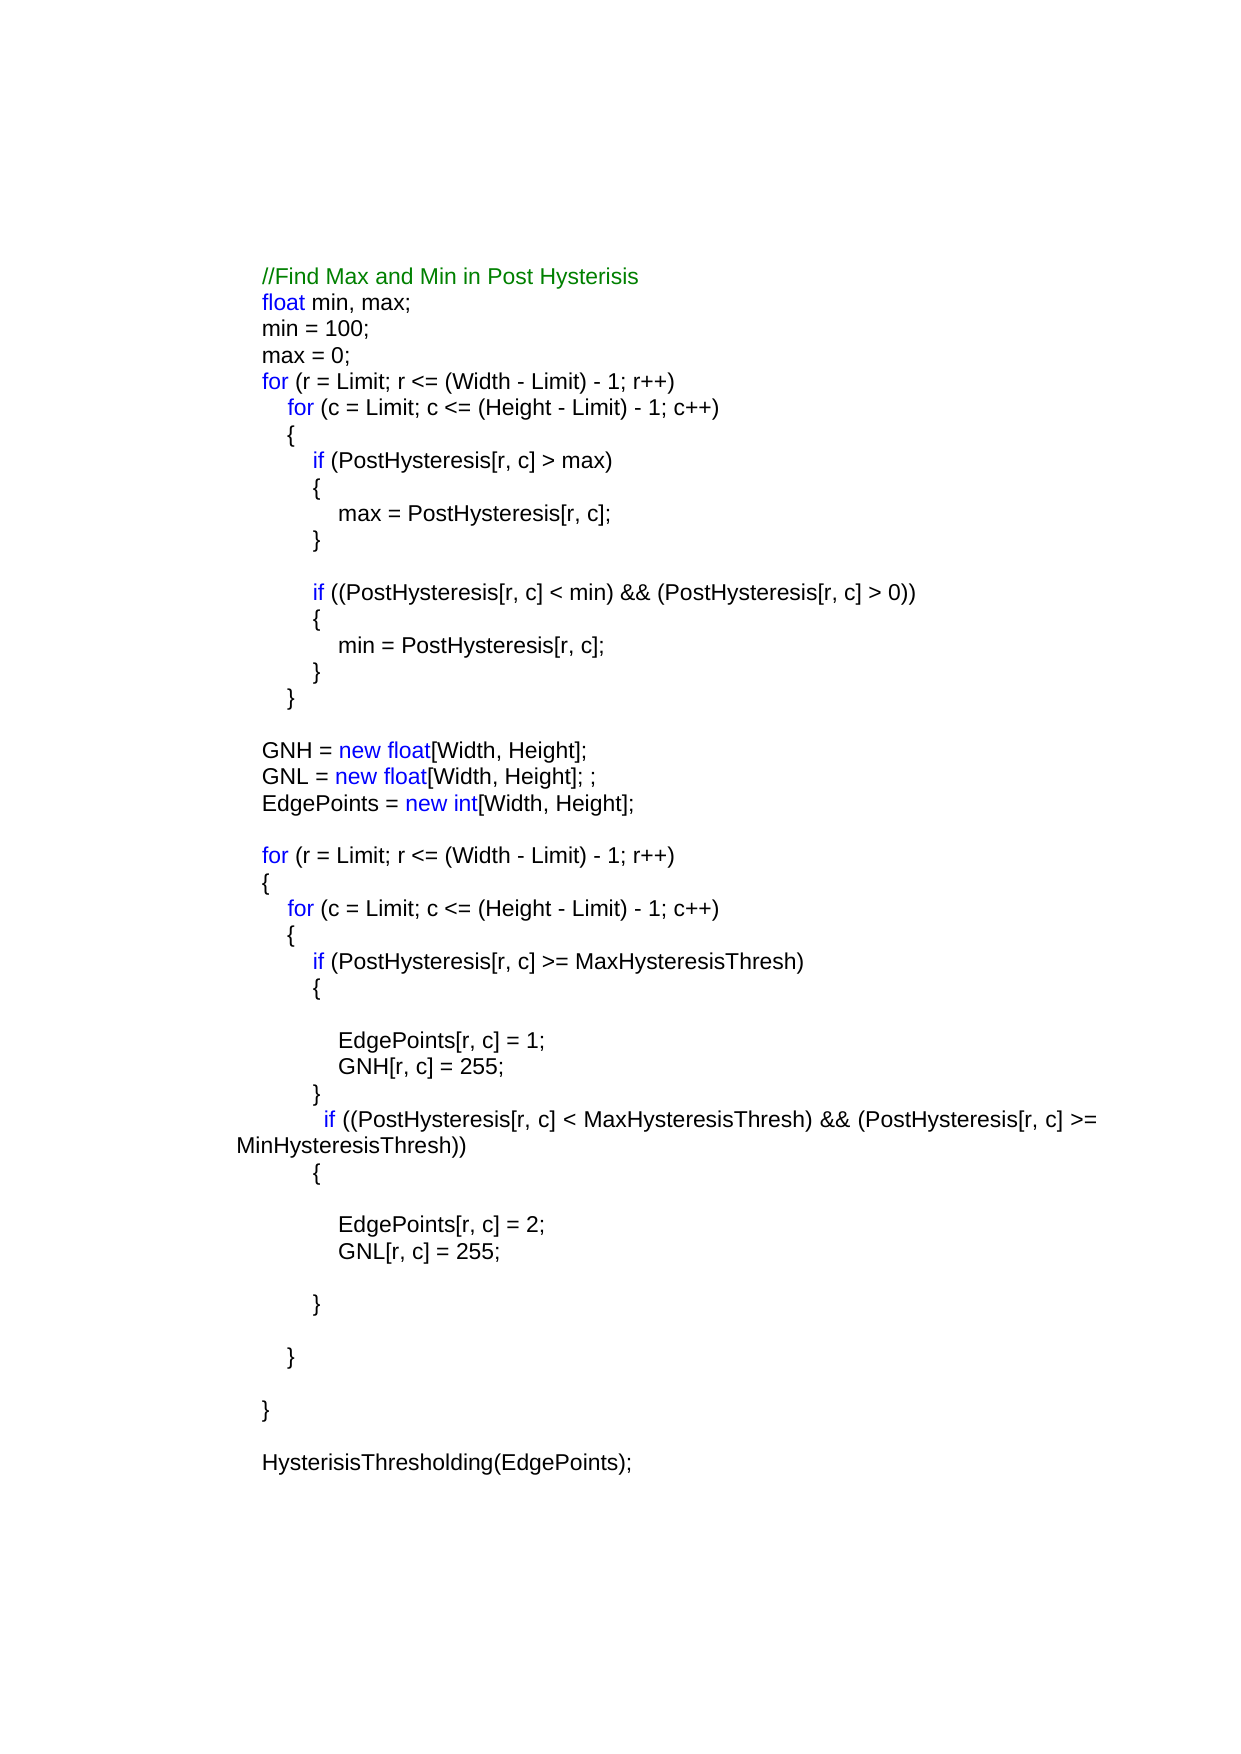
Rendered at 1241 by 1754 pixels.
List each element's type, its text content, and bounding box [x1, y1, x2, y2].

text { [236, 473, 1098, 500]
text } [236, 684, 1098, 711]
text } [236, 1079, 1098, 1106]
text { [236, 974, 1098, 1001]
text { [236, 1159, 1098, 1185]
text for (r = Limit; r <= (Width - Limit) - 1; r++) [236, 842, 1098, 869]
text } [236, 1396, 1098, 1422]
text float min, max; [236, 289, 1098, 315]
text { [236, 869, 1098, 895]
text { [236, 921, 1098, 948]
text for (c = Limit; c <= (Height - Limit) - 1; c++) [236, 895, 1098, 921]
text if ((PostHysteresis[r, c] < MaxHysteresisThresh) && (PostHysteresis[r, c] >= MinHysteresisThresh)) [236, 1106, 1098, 1159]
text HysterisisThresholding(EdgePoints); [236, 1448, 1098, 1475]
text { [236, 605, 1098, 632]
text max = 0; [236, 342, 1098, 368]
text EdgePoints = new int[Width, Height]; [236, 790, 1098, 816]
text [236, 368, 1098, 394]
text GNH[r, c] = 255; [236, 1053, 1098, 1079]
text } [236, 1290, 1098, 1317]
text { [236, 421, 1098, 447]
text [236, 394, 1098, 421]
text //Find Max and Min in Post Hysterisis [236, 263, 1098, 289]
text } [236, 658, 1098, 684]
text EdgePoints[r, c] = 2; [236, 1211, 1098, 1238]
text min = 100; [236, 315, 1098, 342]
text if (PostHysteresis[r, c] > max) [236, 447, 1098, 473]
text } [236, 1343, 1098, 1369]
text if (PostHysteresis[r, c] >= MaxHysteresisThresh) [236, 948, 1098, 974]
text if ((PostHysteresis[r, c] < min) && (PostHysteresis[r, c] > 0)) [236, 579, 1098, 605]
text } [236, 526, 1098, 552]
text GNH = new float[Width, Height]; [236, 737, 1098, 763]
text GNL = new float[Width, Height]; ; [236, 763, 1098, 790]
text max = PostHysteresis[r, c]; [236, 500, 1098, 526]
text GNL[r, c] = 255; [236, 1238, 1098, 1264]
text EdgePoints[r, c] = 1; [236, 1027, 1098, 1053]
text min = PostHysteresis[r, c]; [236, 632, 1098, 658]
